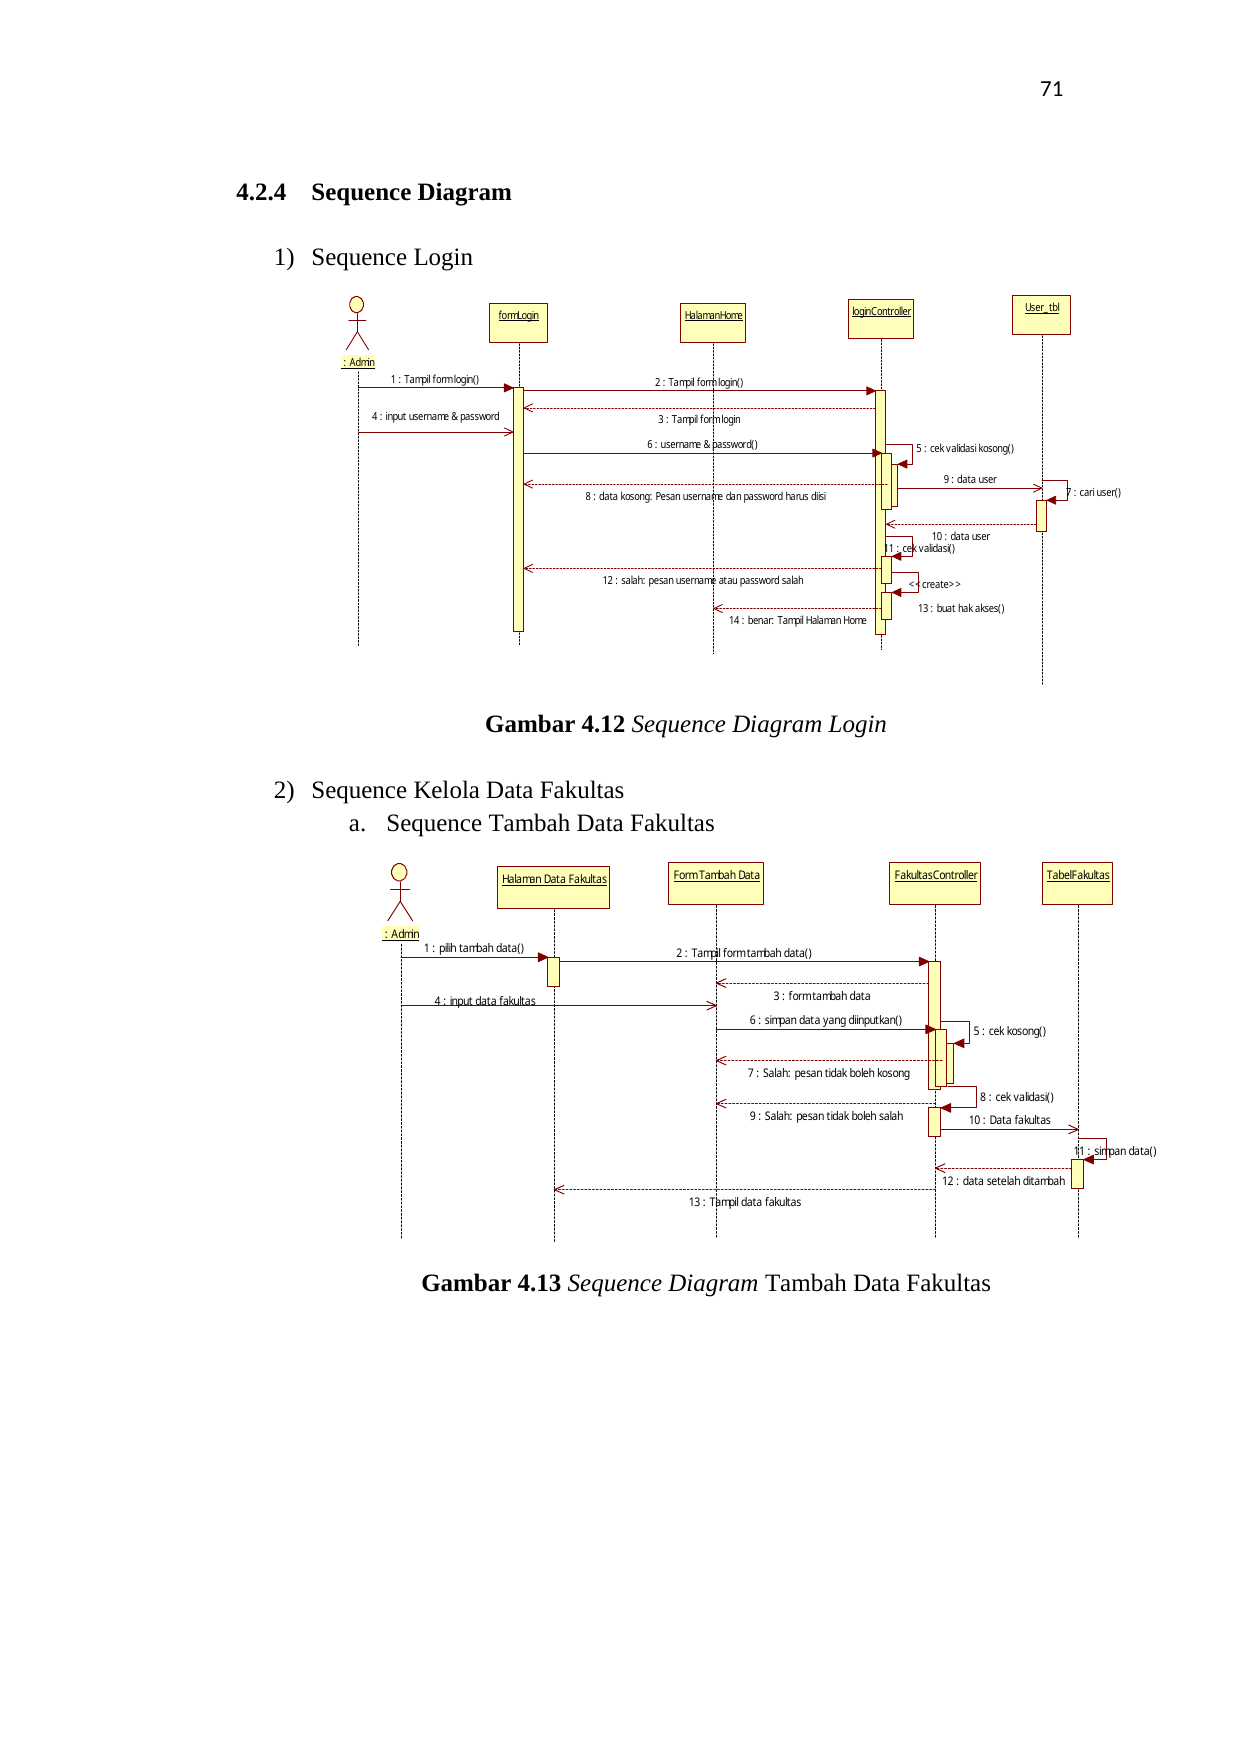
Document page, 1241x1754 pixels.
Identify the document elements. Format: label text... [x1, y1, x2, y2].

list Sequence Tambah Data Fakultas [349, 808, 1063, 837]
list Gambar 4.13 Sequence Diagram Tambah Data Fakultas [349, 1268, 1063, 1297]
list Sequence Diagram [236, 177, 1063, 206]
list Gambar 4.12 Sequence Diagram Login [311, 709, 1063, 738]
list Sequence Kelola Data Fakultas [274, 775, 1063, 804]
list Sequence Login [274, 242, 1063, 271]
